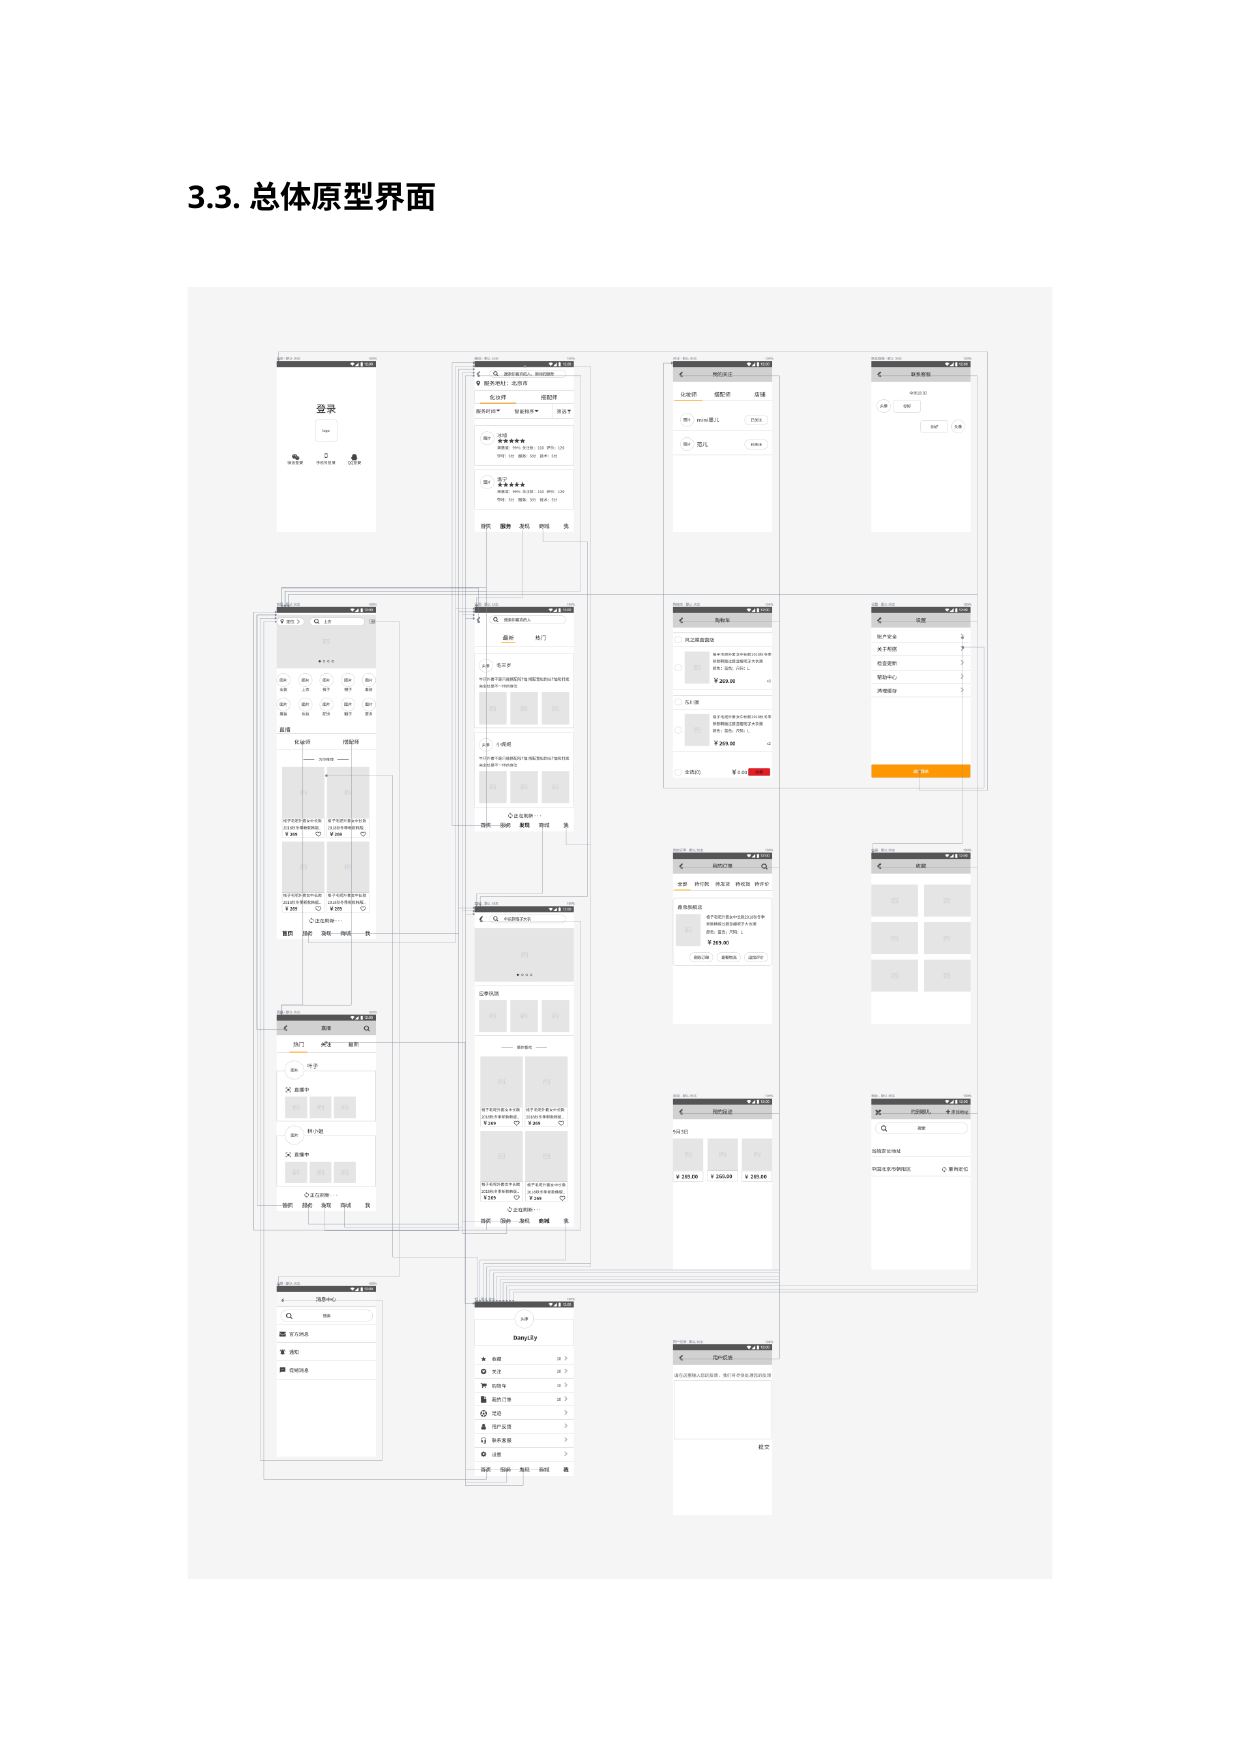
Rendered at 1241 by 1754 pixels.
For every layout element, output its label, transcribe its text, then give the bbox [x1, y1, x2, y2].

subtitle 3.3. 总体原型界面 [187, 162, 1053, 227]
picture [187, 287, 1053, 1579]
